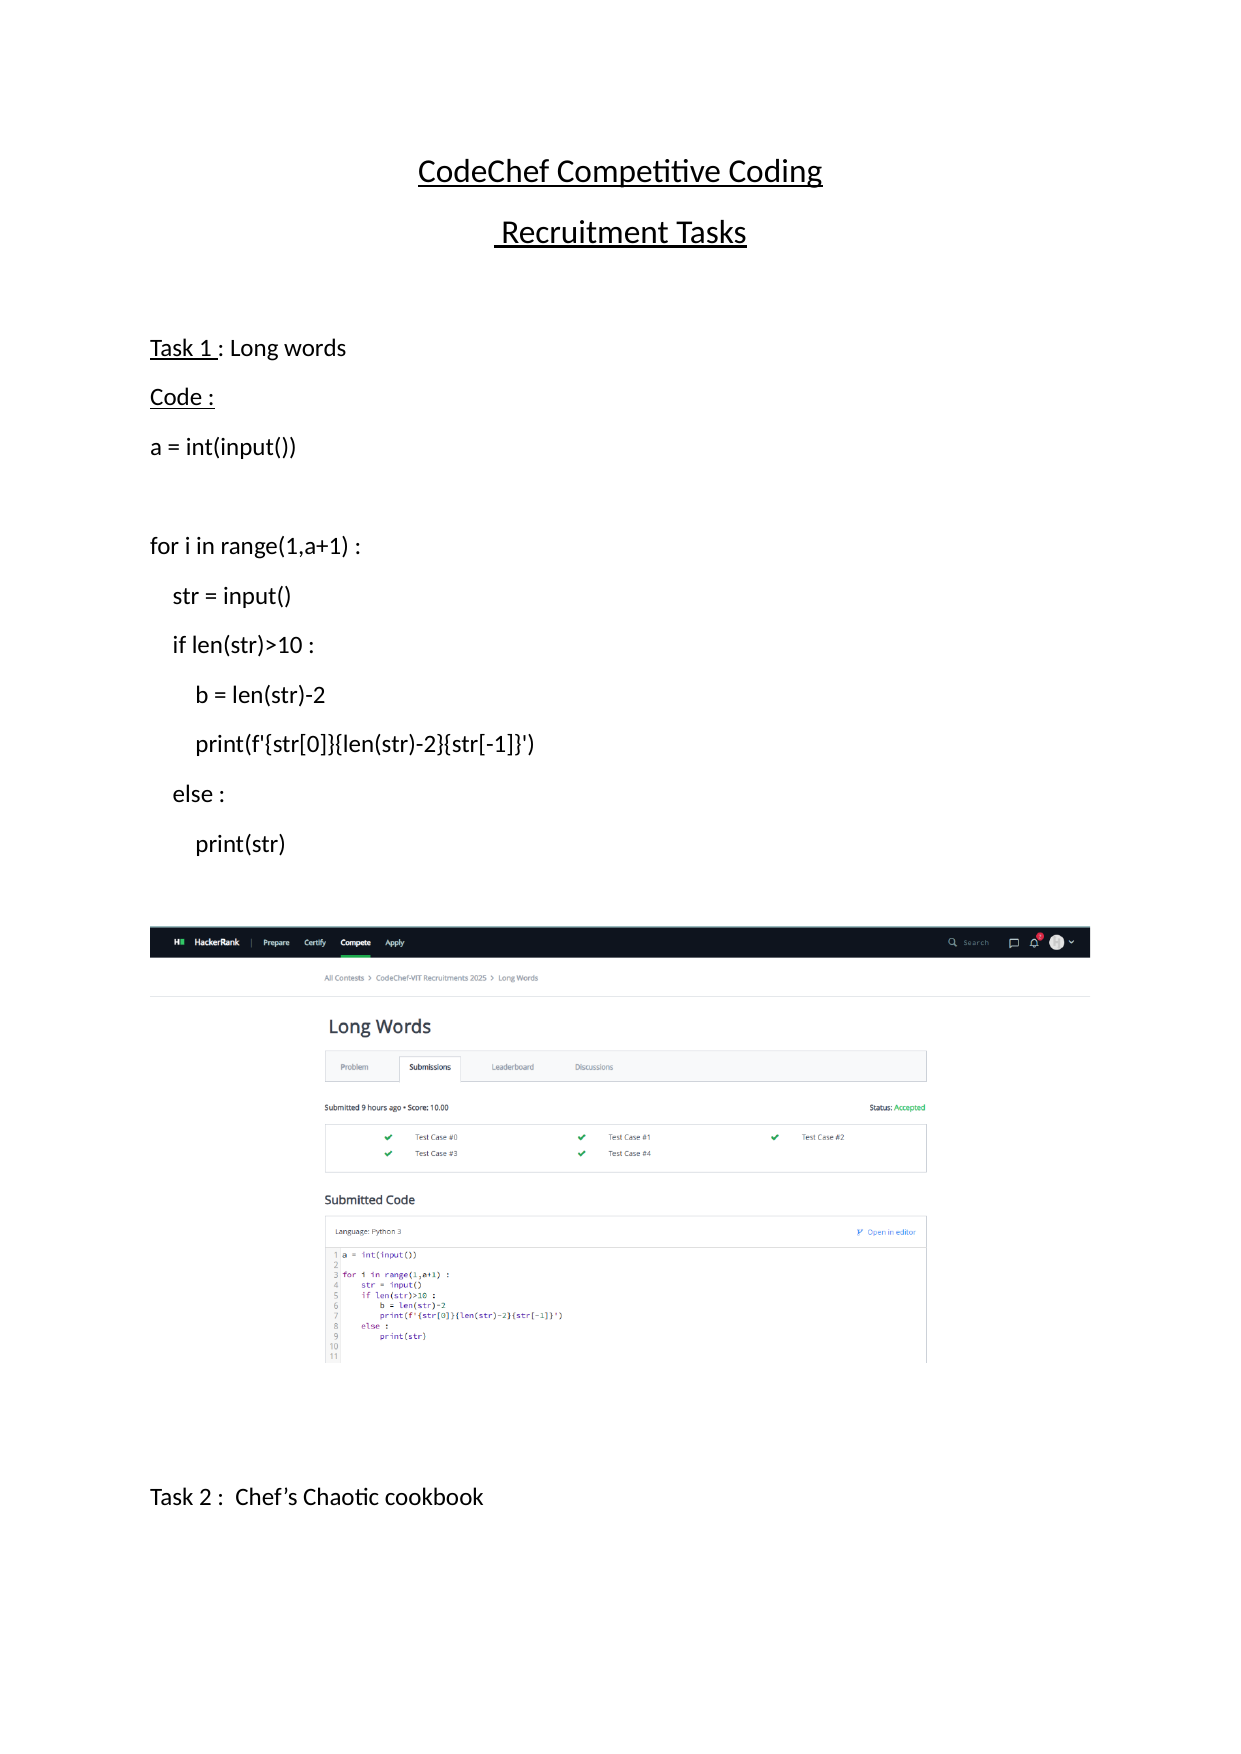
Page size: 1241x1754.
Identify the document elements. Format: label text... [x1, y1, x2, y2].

text Recruitment Tasks [150, 211, 1090, 251]
text print(str) [150, 828, 1090, 858]
text if len(str)>10 : [150, 629, 1090, 660]
text for i in range(1,a+1) : [150, 530, 1090, 561]
text CodeChef Competitive Coding [150, 150, 1090, 191]
text b = len(str)-2 [150, 679, 1090, 709]
text a = int(input()) [150, 431, 1090, 462]
text Task 1 : Long words [150, 332, 1090, 362]
text else : [150, 778, 1090, 809]
text Code : [150, 381, 1090, 412]
text Task 2 : Chef’s Chaotic cookbook [150, 1481, 1090, 1511]
text str = input() [150, 580, 1090, 610]
text print(f'{str[0]}{len(str)-2}{str[-1]}') [150, 728, 1090, 759]
picture [150, 926, 1091, 1363]
